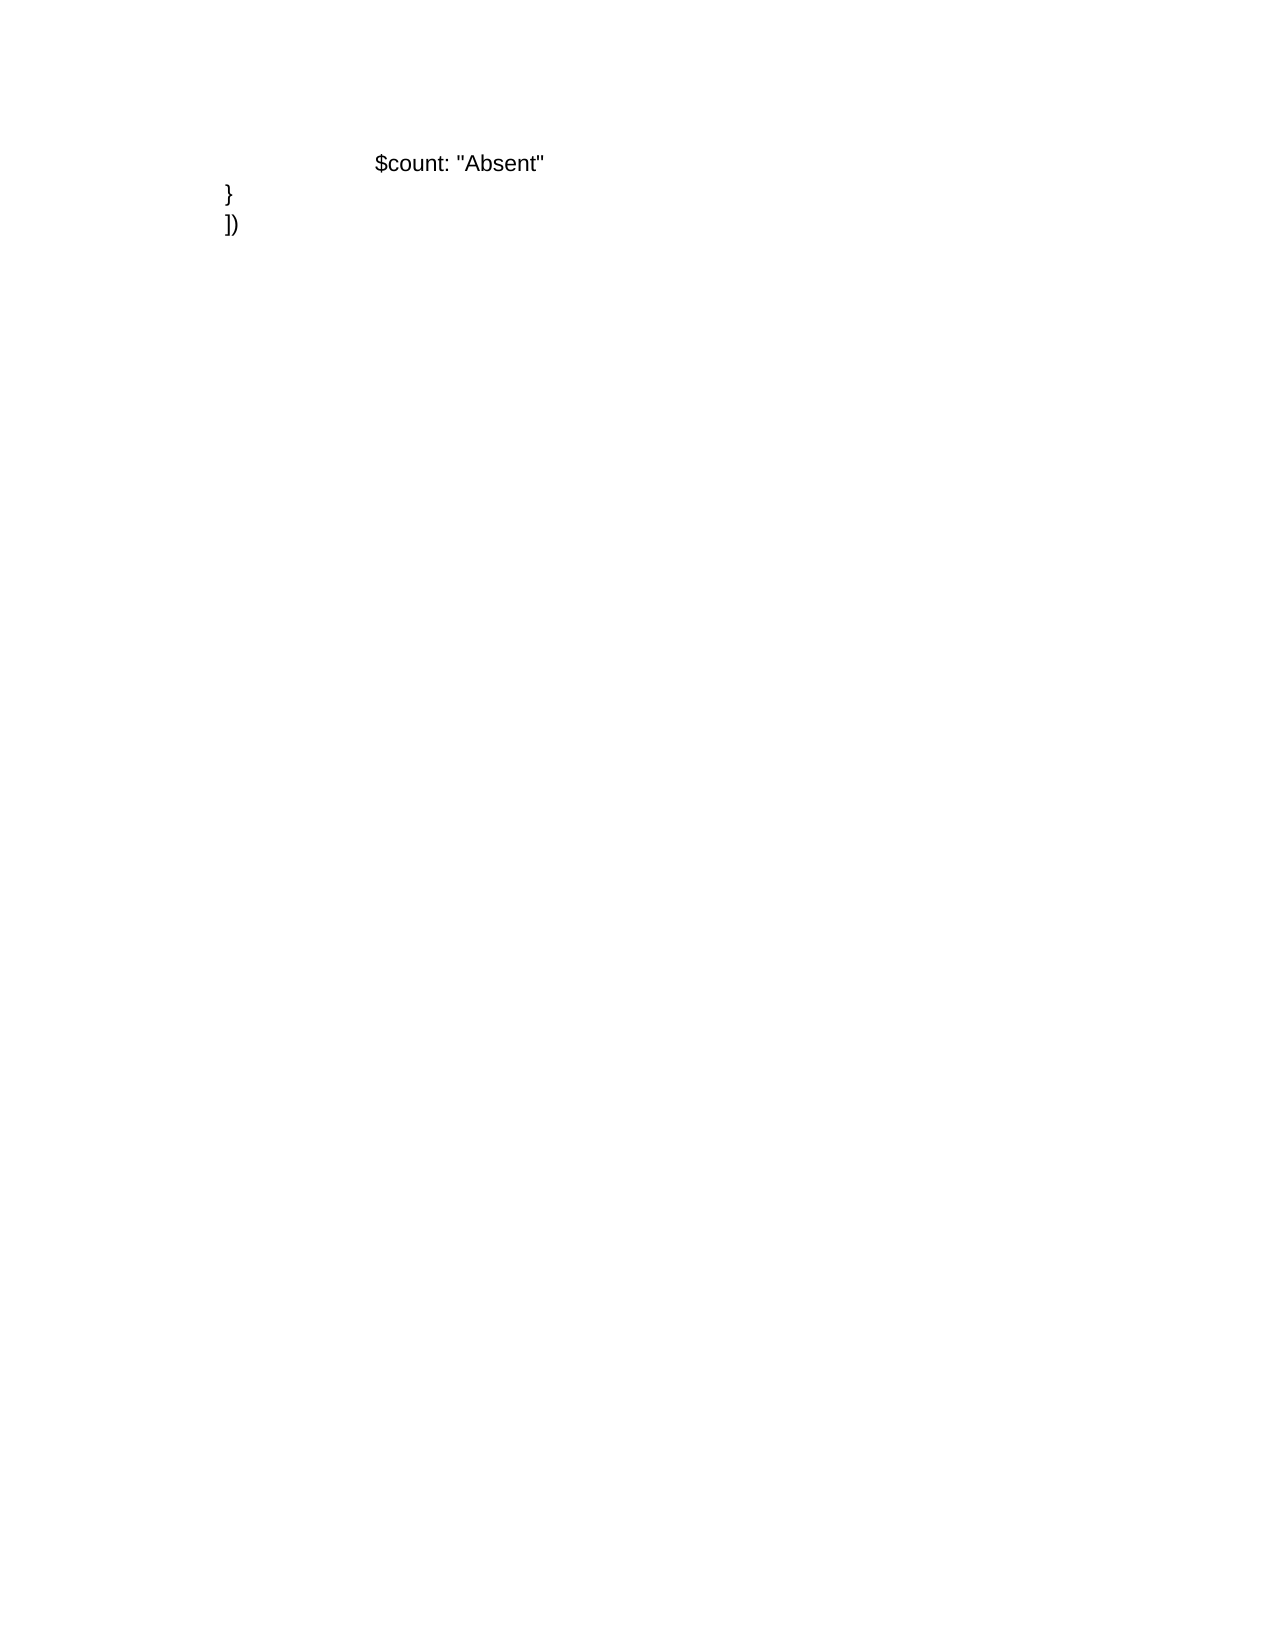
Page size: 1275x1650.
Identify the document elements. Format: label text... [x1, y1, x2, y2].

list ]) [225, 210, 1125, 237]
list $count: "Absent" [225, 150, 1125, 176]
list } [225, 180, 1125, 207]
